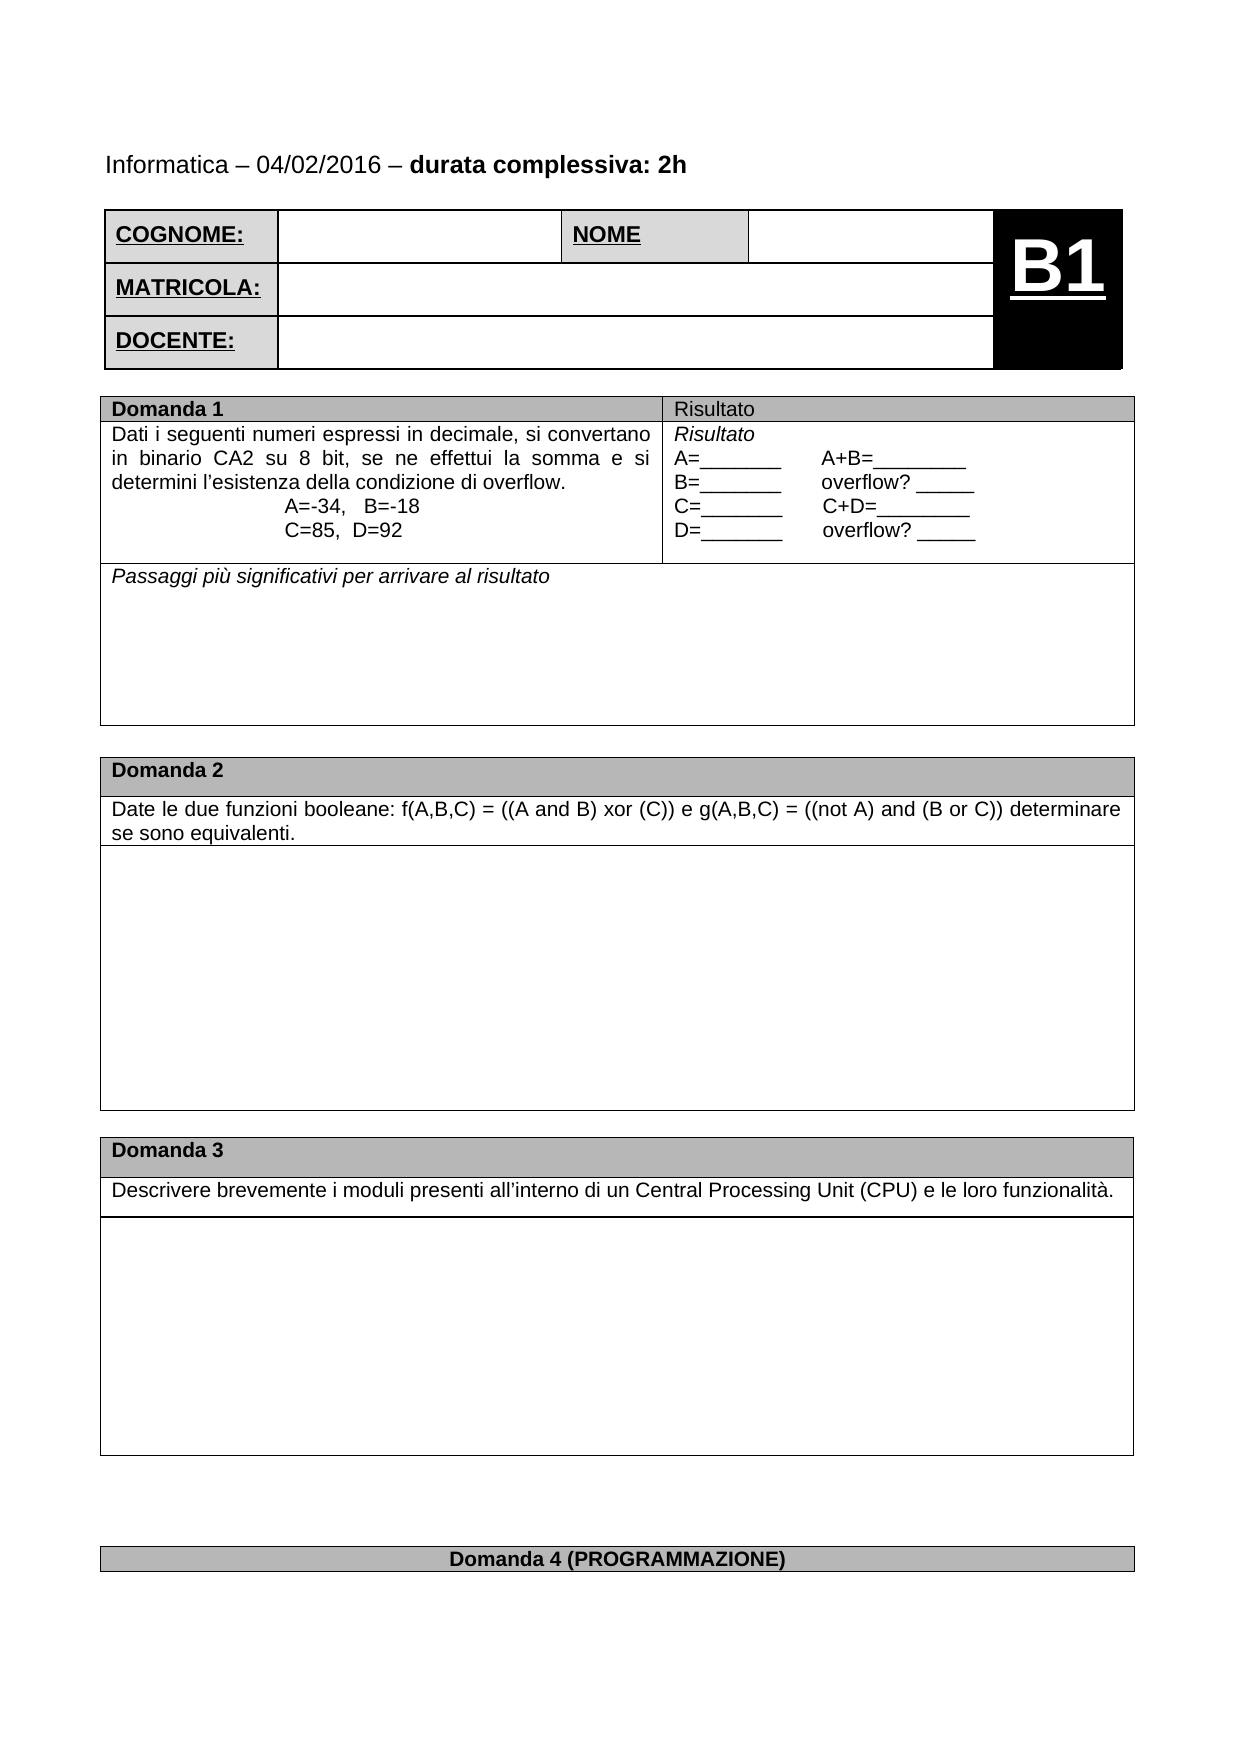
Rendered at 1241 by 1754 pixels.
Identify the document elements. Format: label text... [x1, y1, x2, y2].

table_cell Descrivere brevemente i moduli presenti all’interno di un Central Processing Unit (CPU) e le loro funzionalità. [101, 1178, 1133, 1216]
table_cell Passaggi più significativi per arrivare al risultato [101, 564, 1134, 725]
table_header Domanda 2 [101, 758, 1134, 796]
table_cell Risultato A=_______ A+B=________ B=_______ overflow? _____ C=_______ C+D=________ D=_______ overflow? _____ [663, 422, 1134, 563]
table_cell [279, 317, 993, 368]
table_header [749, 211, 993, 262]
table_cell DOCENTE: [106, 317, 277, 368]
table_cell MATRICOLA: [106, 264, 277, 315]
table_cell [101, 846, 1134, 1110]
table_header [279, 211, 561, 262]
table_header Risultato [663, 397, 1134, 421]
table_header Domanda 3 [101, 1138, 1133, 1177]
table_cell [101, 1218, 1133, 1454]
table_cell [279, 264, 993, 315]
table_header COGNOME: [106, 211, 277, 262]
table_cell Dati i seguenti numeri espressi in decimale, si convertano in binario CA2 su 8 bit, se ne effettui la somma e si determini l’esistenza della condizione di overflow. A=-34, B=-18 C=85, D=92 [101, 422, 662, 563]
table_header Domanda 1 [101, 397, 662, 421]
table_header NOME [562, 211, 748, 262]
table_header Domanda 4 (PROGRAMMAZIONE) [101, 1547, 1134, 1571]
table_header B1 [995, 211, 1121, 368]
table_cell Date le due funzioni booleane: f(A,B,C) = ((A and B) xor (C)) e g(A,B,C) = ((not A) and (B or C)) determinare se sono equivalenti. [101, 797, 1134, 845]
